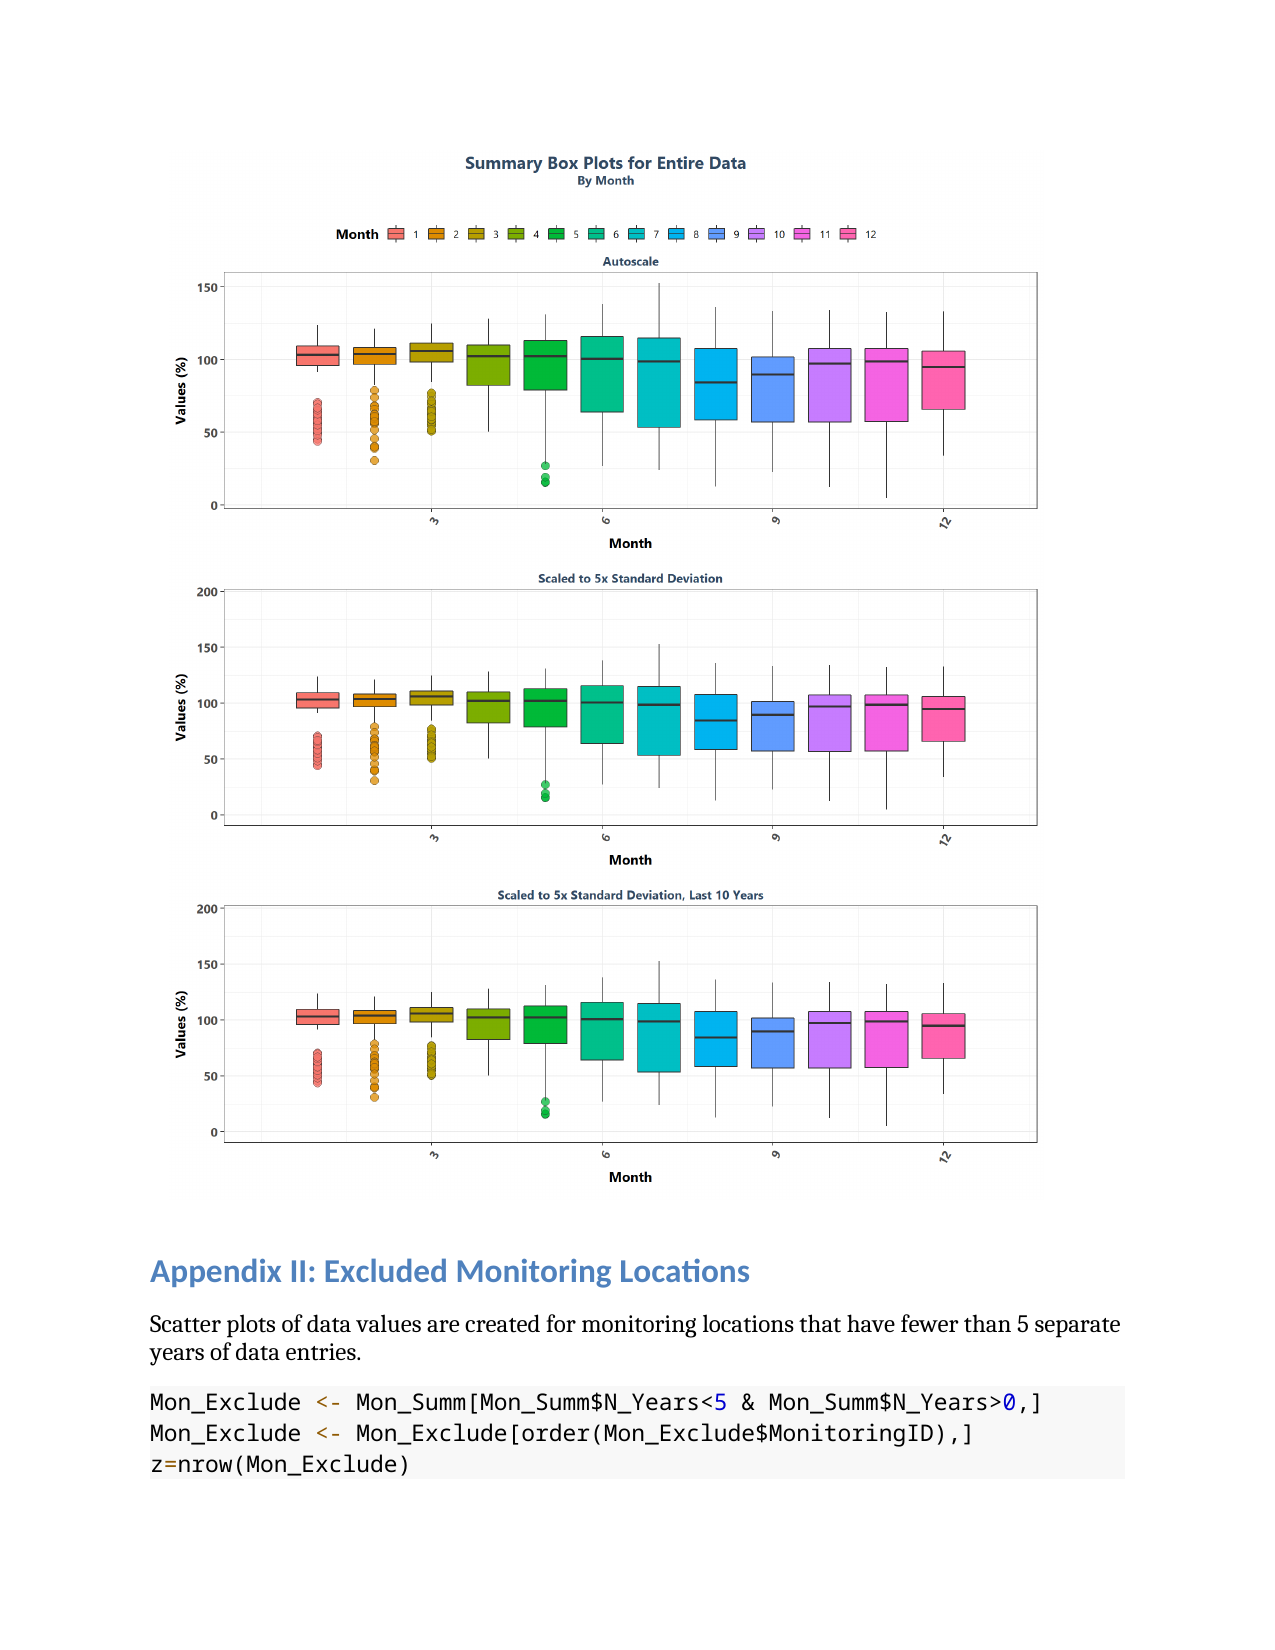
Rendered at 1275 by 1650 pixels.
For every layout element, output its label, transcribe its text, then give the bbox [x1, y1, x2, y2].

picture [168, 150, 1044, 1200]
subtitle Appendix II: Excluded Monitoring Locations [150, 1250, 1125, 1291]
text Scatter plots of data values are created for monitoring locations that have fewer than 5 separate years of data entries. [150, 1309, 1125, 1367]
